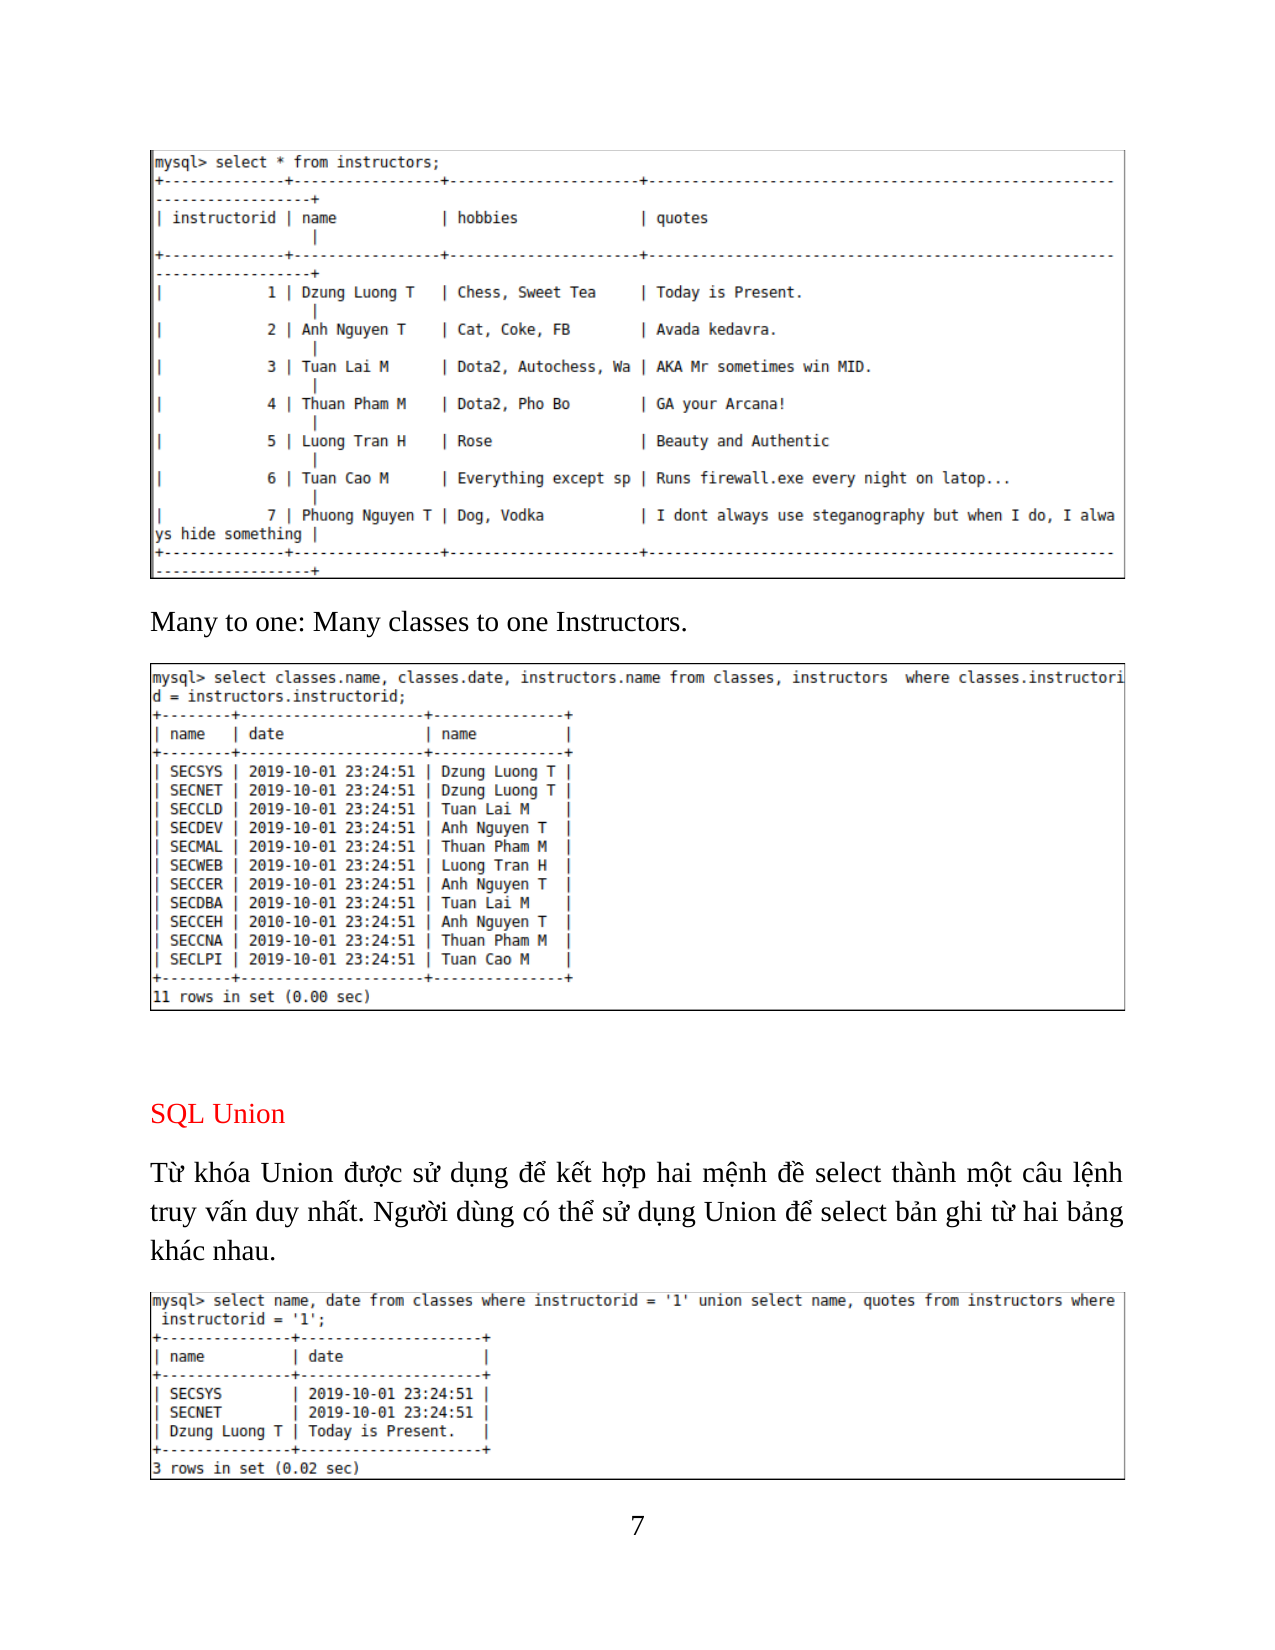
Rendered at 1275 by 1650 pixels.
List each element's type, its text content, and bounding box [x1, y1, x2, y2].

text SQL Union [150, 1096, 1125, 1130]
text Từ khóa Union được sử dụng để kết hợp hai mệnh đề select thành một câu lệnh truy vấn duy nhất. Người dùng có thể sử dụng Union để select bản ghi từ hai bảng khác nhau. [150, 1156, 1125, 1266]
text Many to one: Many classes to one Instructors. [150, 604, 1125, 638]
picture [150, 663, 1125, 1011]
picture [150, 150, 1125, 579]
picture [150, 1292, 1125, 1480]
